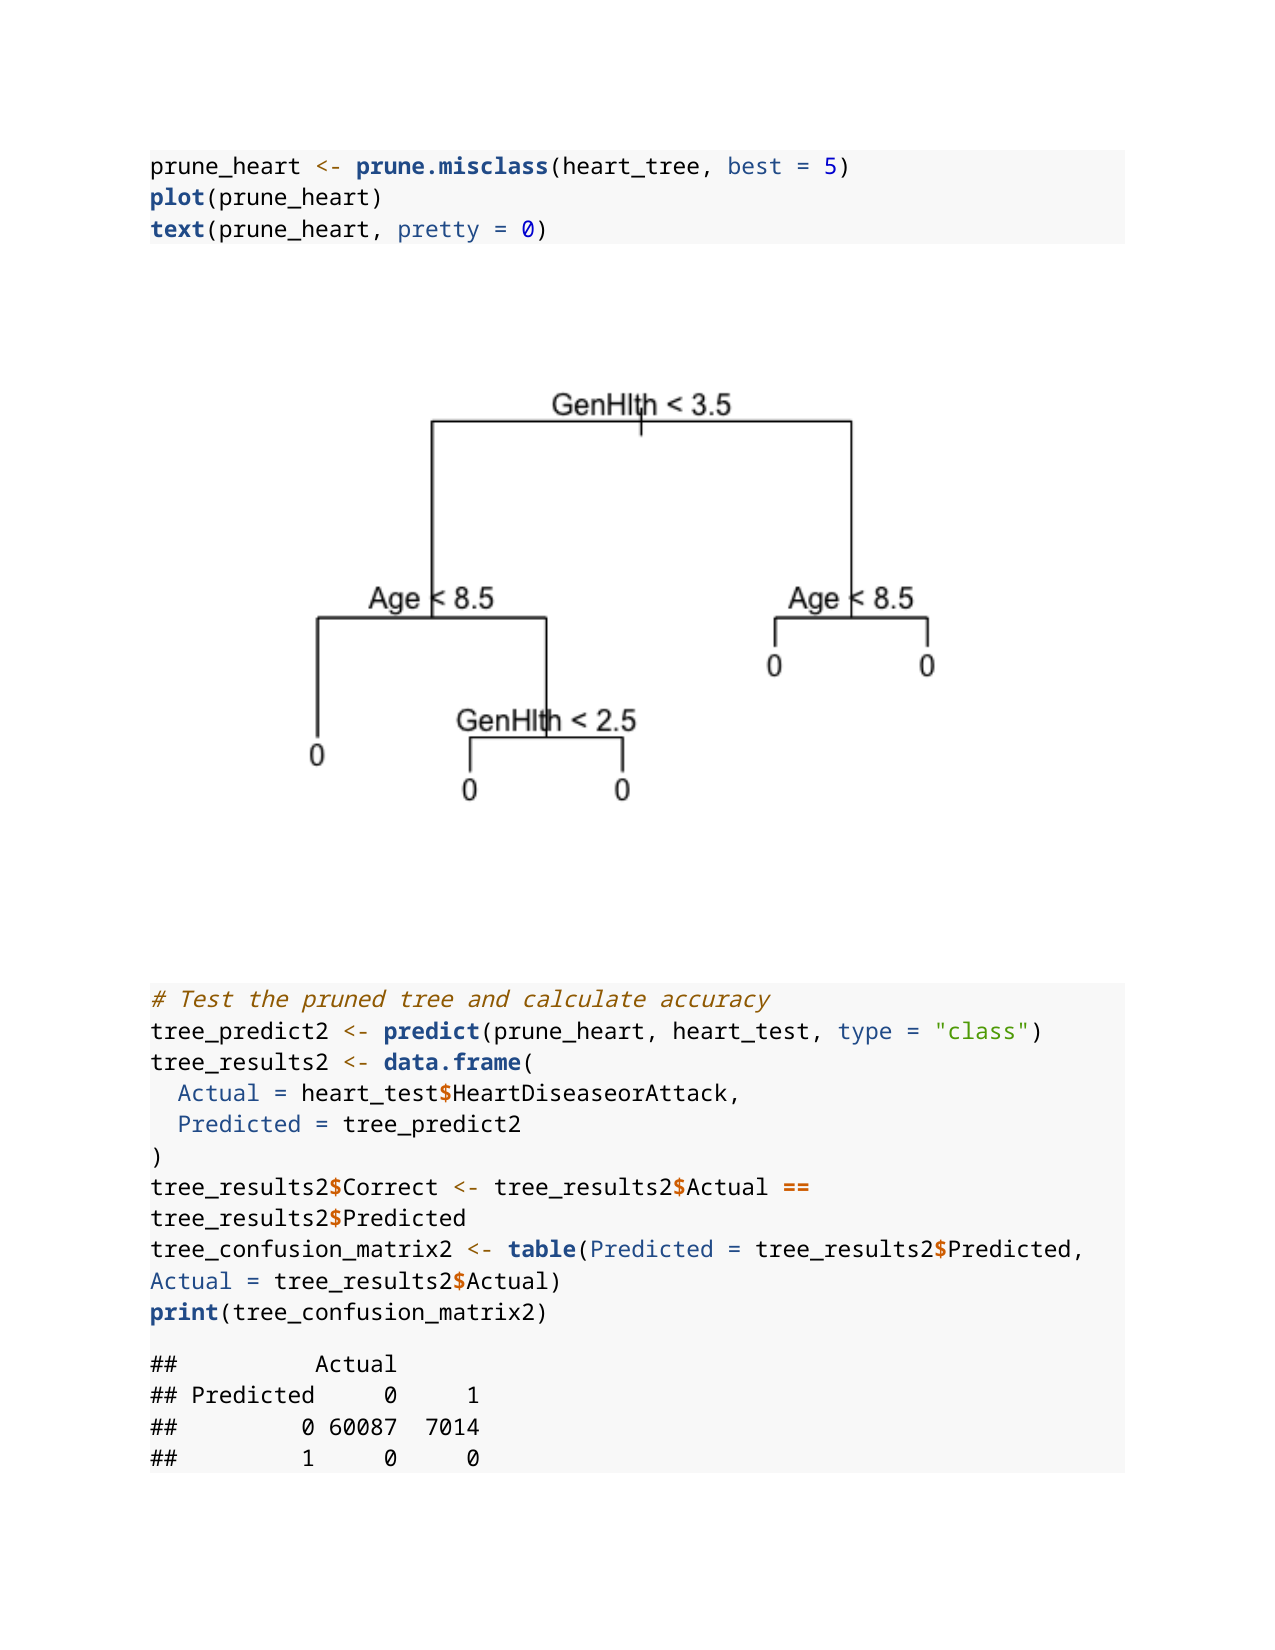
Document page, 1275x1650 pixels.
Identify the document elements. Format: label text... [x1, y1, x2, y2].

text prune_heart <- prune.misclass(heart_tree, best = 5) plot(prune_heart) text(prune_heart, pretty = 0) [150, 150, 1125, 244]
picture [150, 264, 1025, 965]
text # Test the pruned tree and calculate accuracy tree_predict2 <- predict(prune_heart, heart_test, type = "class") tree_results2 <- data.frame( Actual = heart_test$HeartDiseaseorAttack, Predicted = tree_predict2 ) tree_results2$Correct <- tree_results2$Actual == tree_results2$Predicted tree_confusion_matrix2 <- table(Predicted = tree_results2$Predicted, Actual = tree_results2$Actual) print(tree_confusion_matrix2) [150, 983, 1125, 1327]
text ## Actual ## Predicted 0 1 ## 0 60087 7014 ## 1 0 0 [150, 1348, 1125, 1473]
